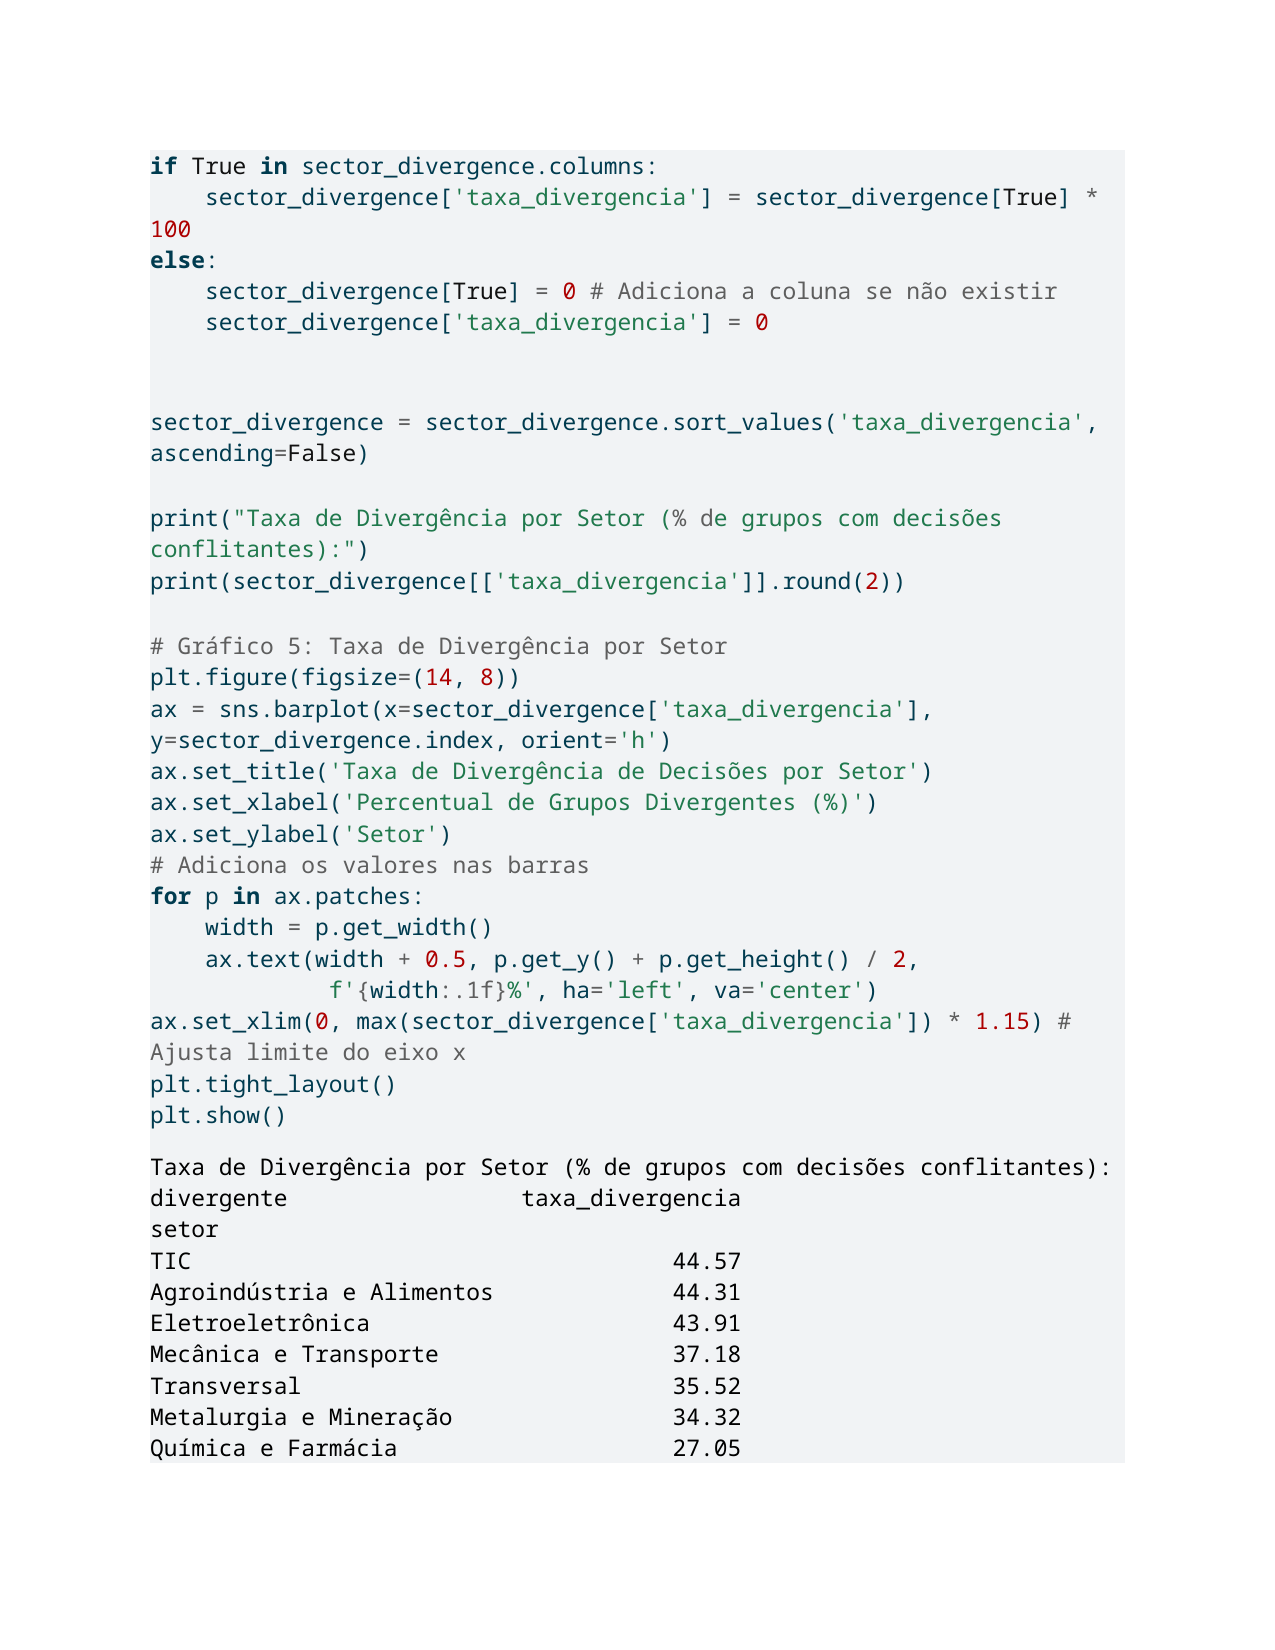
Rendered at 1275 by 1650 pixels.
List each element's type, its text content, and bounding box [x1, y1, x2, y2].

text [150, 150, 1125, 1130]
text Taxa de Divergência por Setor (% de grupos com decisões conflitantes): divergente taxa_divergencia setor TIC 44.57 Agroindústria e Alimentos 44.31 Eletroeletrônica 43.91 Mecânica e Transporte 37.18 Transversal 35.52 Metalurgia e Mineração 34.32 Química e Farmácia 27.05 [150, 1151, 1125, 1463]
